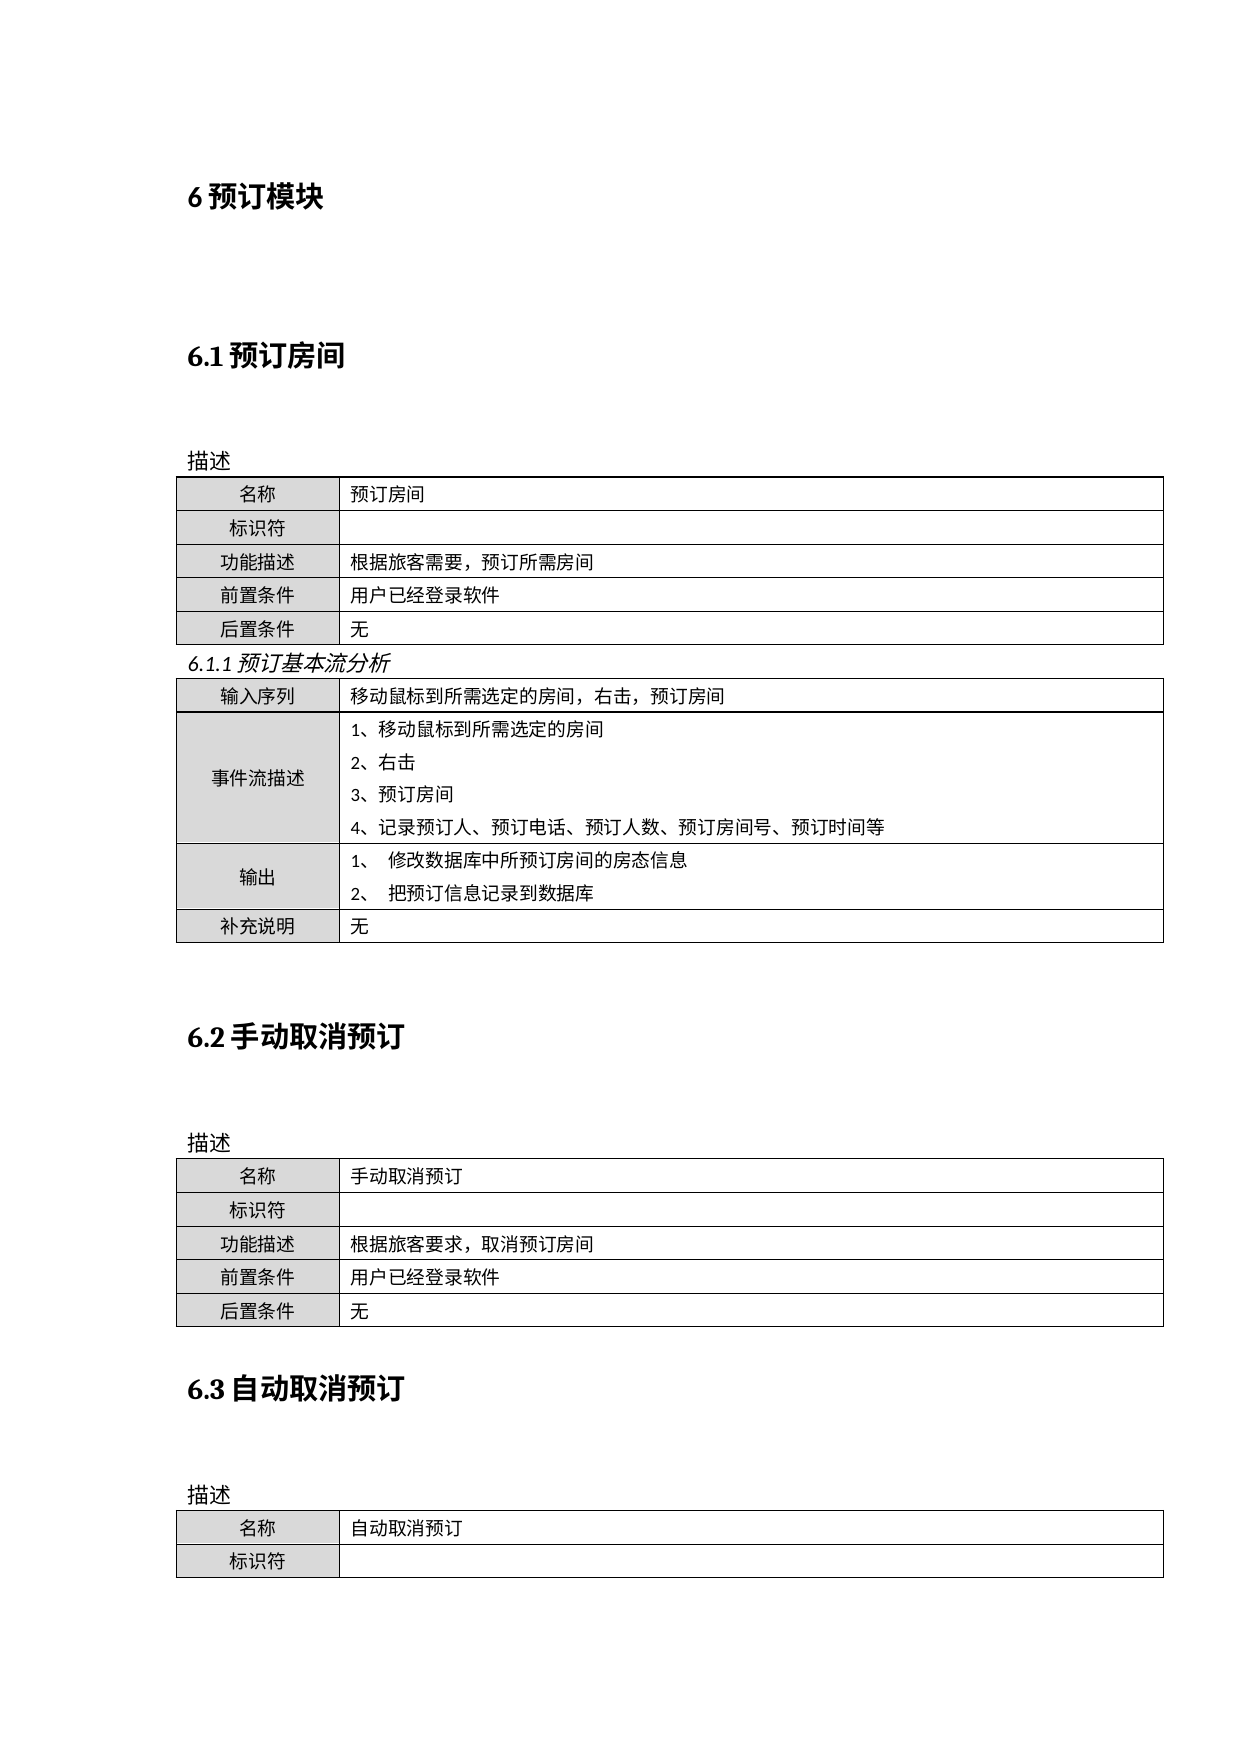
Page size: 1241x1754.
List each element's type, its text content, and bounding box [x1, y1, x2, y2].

subtitle 6.1.1预订基本流分析 [187, 645, 1053, 678]
table_header 手动取消预订 [340, 1159, 1163, 1192]
table_header 输入序列 [177, 679, 339, 711]
table_cell [340, 511, 1163, 544]
subtitle 6.2手动取消预订 [187, 1003, 1053, 1068]
table_cell 修改数据库中所预订房间的房态信息 把预订信息记录到数据库 [340, 844, 1163, 908]
table_cell 无 [340, 1294, 1163, 1326]
text 描述 [187, 444, 1053, 476]
table_cell 前置条件 [177, 578, 339, 611]
table_cell [340, 1193, 1163, 1226]
subtitle 6.3自动取消预订 [187, 1354, 1053, 1419]
table_cell 标识符 [177, 1545, 339, 1577]
table_header 自动取消预订 [340, 1511, 1163, 1543]
table_cell 标识符 [177, 1193, 339, 1226]
table_cell 后置条件 [177, 612, 339, 644]
table_cell 无 [340, 612, 1163, 644]
table_header 名称 [177, 1511, 339, 1543]
table_header 移动鼠标到所需选定的房间，右击，预订房间 [340, 679, 1163, 711]
table_header 名称 [177, 1159, 339, 1192]
table_cell 功能描述 [177, 1227, 339, 1259]
table_header 名称 [177, 478, 339, 510]
table_cell 输出 [177, 844, 339, 908]
table_cell 功能描述 [177, 545, 339, 577]
table_cell 补充说明 [177, 910, 339, 942]
text 描述 [187, 1126, 1053, 1158]
table_cell 用户已经登录软件 [340, 1260, 1163, 1293]
table_cell 根据旅客要求，取消预订房间 [340, 1227, 1163, 1259]
table_cell 前置条件 [177, 1260, 339, 1293]
table_cell 1、移动鼠标到所需选定的房间 2、右击 3、预订房间 4、记录预订人、预订电话、预订人数、预订房间号、预订时间等 [340, 713, 1163, 842]
table_cell 用户已经登录软件 [340, 578, 1163, 611]
table_cell [340, 1545, 1163, 1577]
table_cell 根据旅客需要，预订所需房间 [340, 545, 1163, 577]
text 描述 [187, 1477, 1053, 1510]
table_cell 标识符 [177, 511, 339, 544]
table_cell 事件流描述 [177, 713, 339, 842]
table_header 预订房间 [340, 478, 1163, 510]
table_cell 无 [340, 910, 1163, 942]
table_cell 后置条件 [177, 1294, 339, 1326]
subtitle 6.1预订房间 [187, 321, 1053, 386]
subtitle 6预订模块 [187, 162, 1053, 227]
